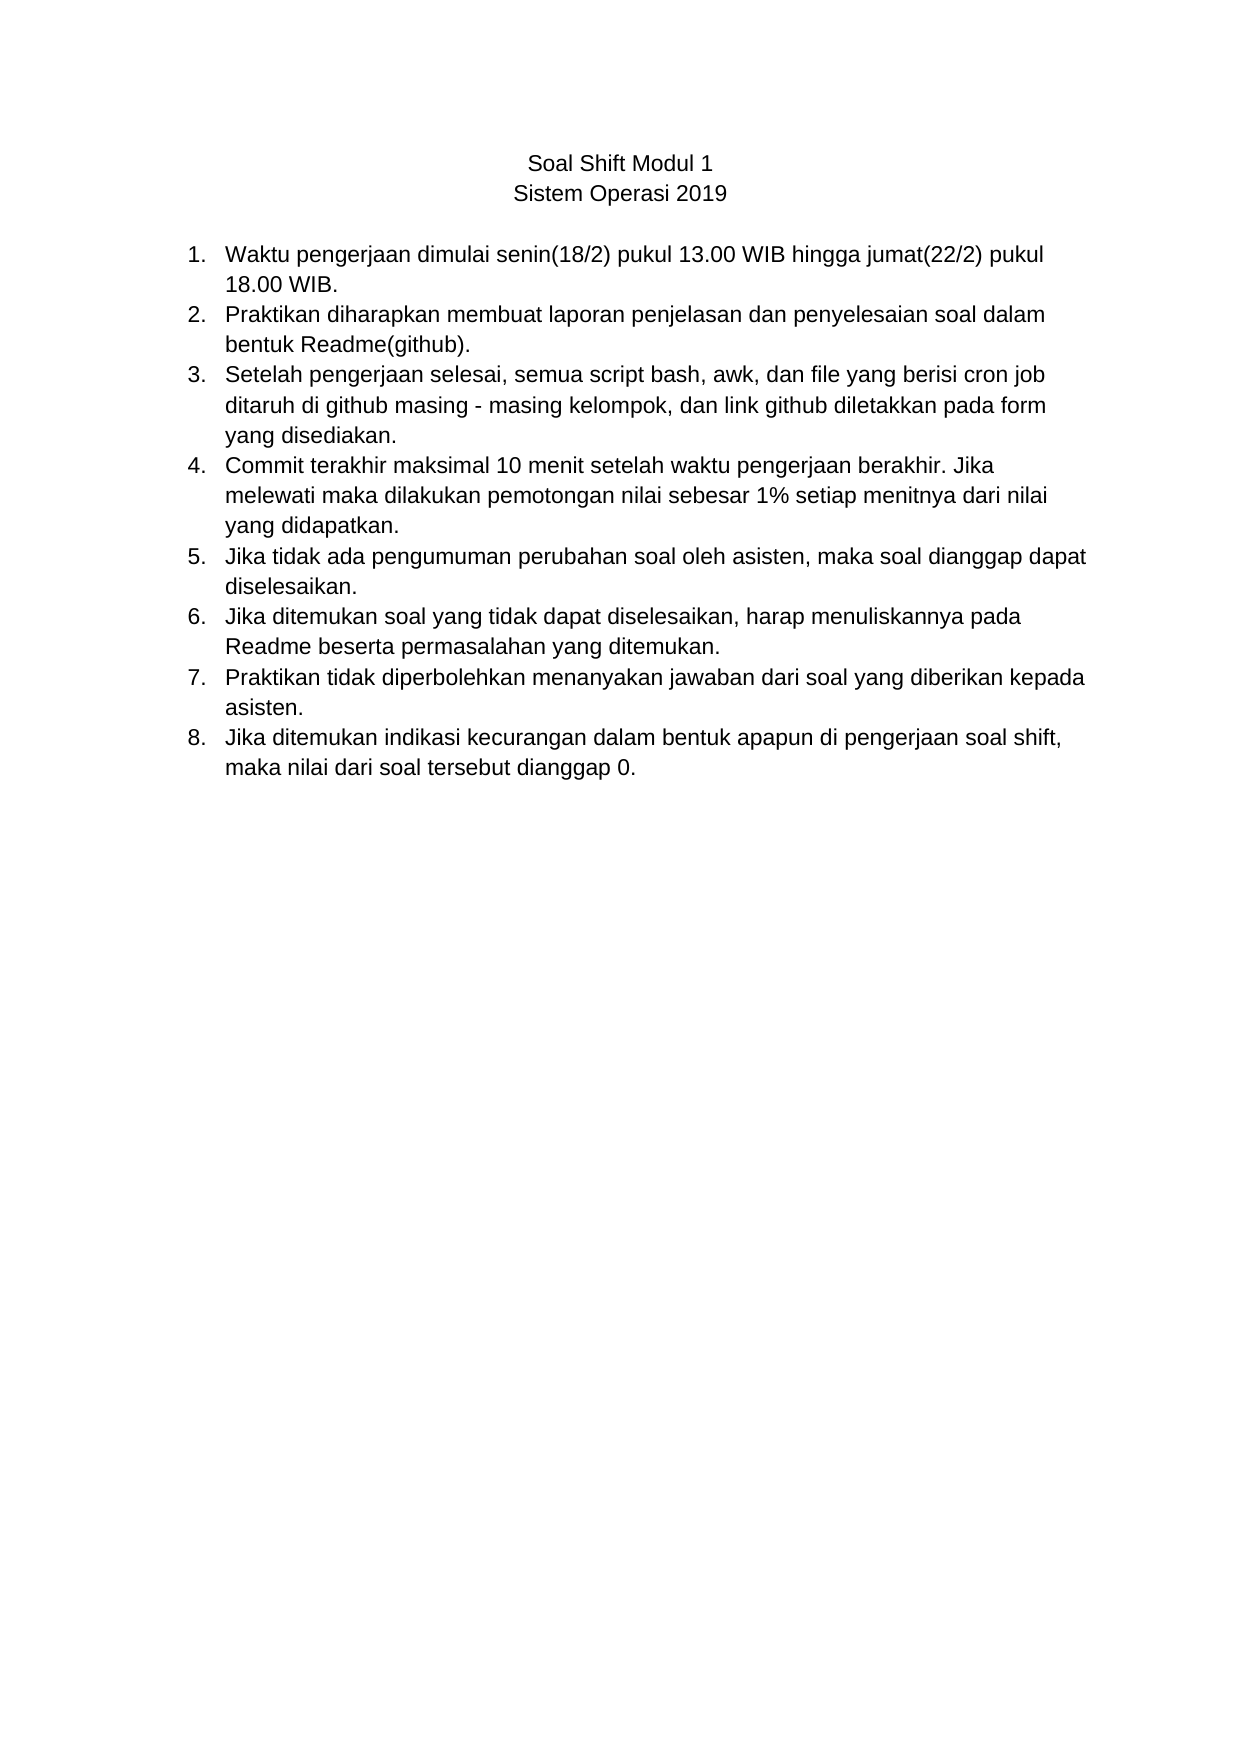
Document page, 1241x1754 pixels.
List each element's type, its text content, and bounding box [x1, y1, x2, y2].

list Setelah pengerjaan selesai, semua script bash, awk, dan file yang berisi cron job ditaruh di github masing - masing kelompok, dan link github diletakkan pada form yang disediakan. [187, 361, 1090, 448]
list Jika ditemukan indikasi kecurangan dalam bentuk apapun di pengerjaan soal shift, maka nilai dari soal tersebut dianggap 0. [187, 724, 1090, 781]
list Waktu pengerjaan dimulai senin(18/2) pukul 13.00 WIB hingga jumat(22/2) pukul 18.00 WIB. [187, 241, 1090, 297]
list Praktikan tidak diperbolehkan menanyakan jawaban dari soal yang diberikan kepada asisten. [187, 663, 1090, 720]
list Commit terakhir maksimal 10 menit setelah waktu pengerjaan berakhir. Jika melewati maka dilakukan pemotongan nilai sebesar 1% setiap menitnya dari nilai yang didapatkan. [187, 452, 1090, 539]
text Soal Shift Modul 1 [150, 150, 1090, 176]
text Sistem Operasi 2019 [150, 180, 1090, 207]
list Jika ditemukan soal yang tidak dapat diselesaikan, harap menuliskannya pada Readme beserta permasalahan yang ditemukan. [187, 603, 1090, 660]
list Praktikan diharapkan membuat laporan penjelasan dan penyelesaian soal dalam bentuk Readme(github). [187, 301, 1090, 358]
list Jika tidak ada pengumuman perubahan soal oleh asisten, maka soal dianggap dapat diselesaikan. [187, 543, 1090, 599]
